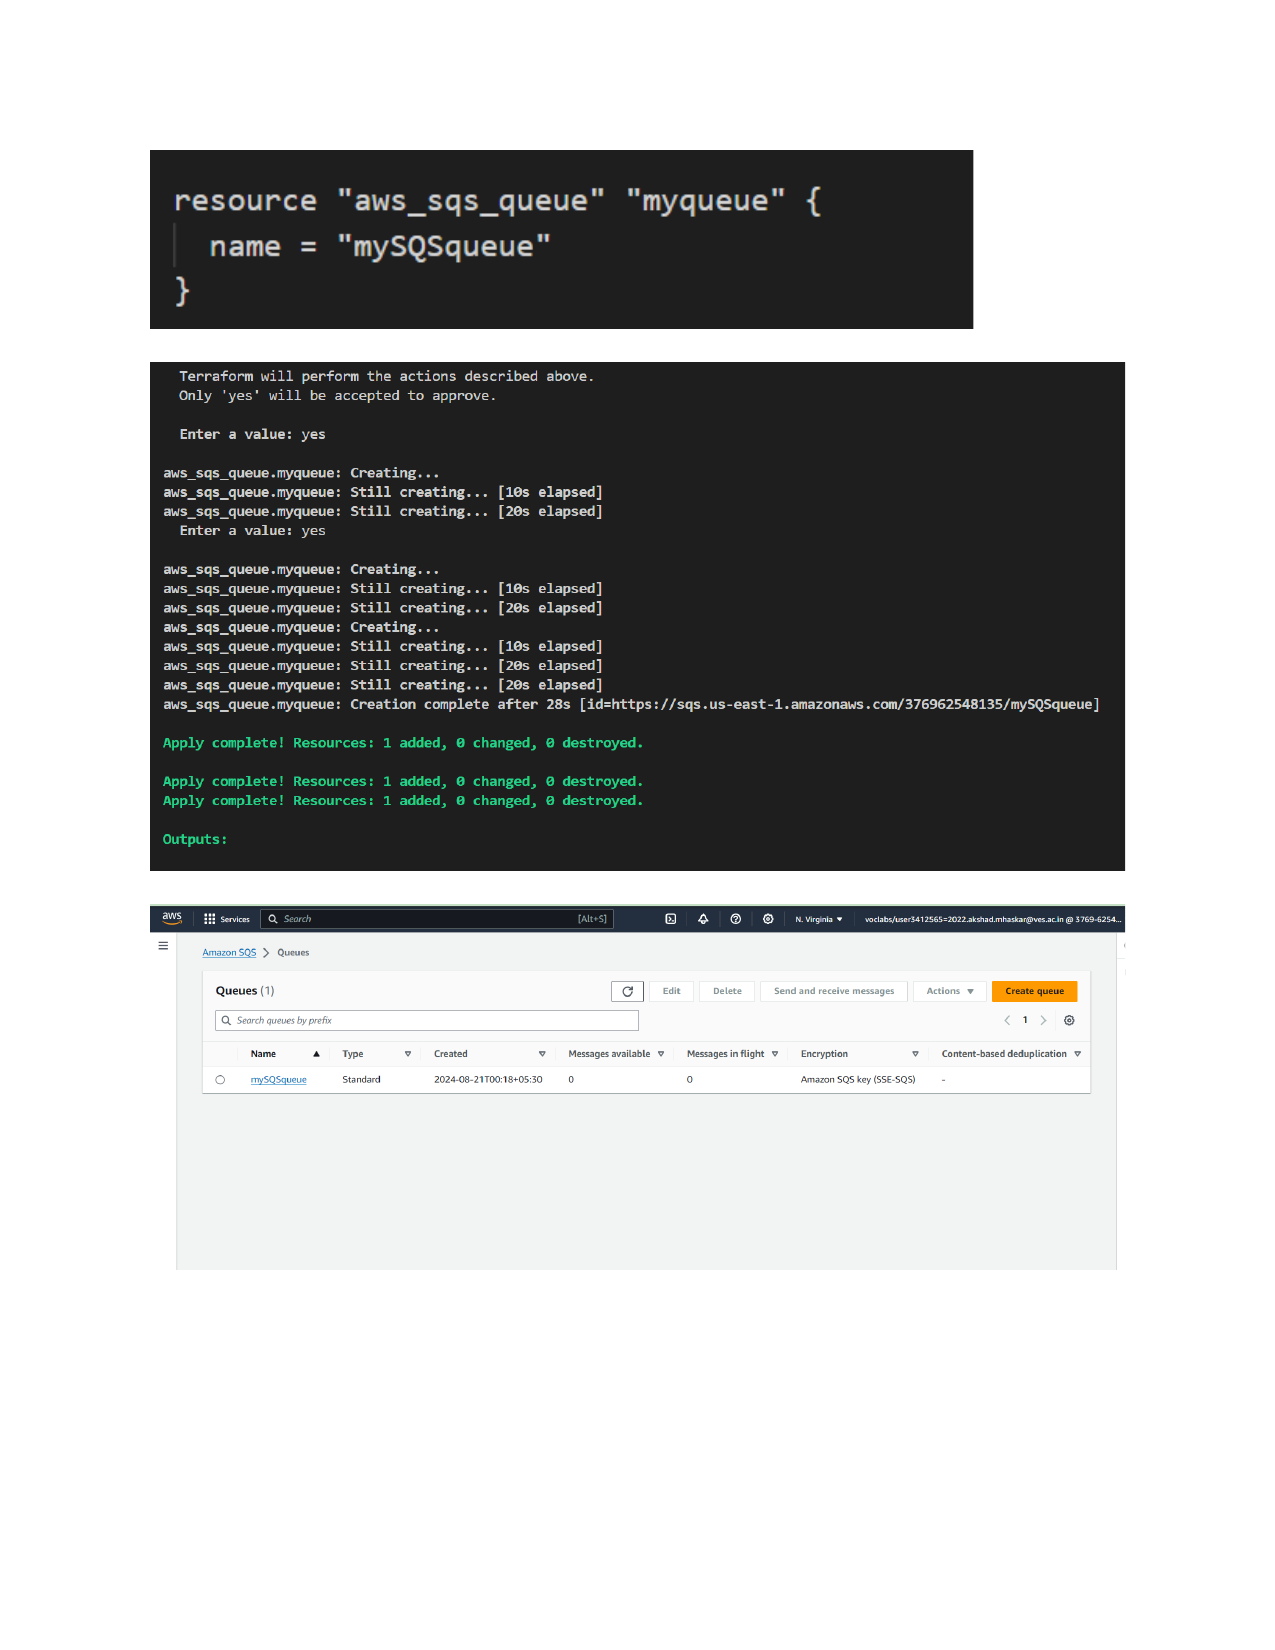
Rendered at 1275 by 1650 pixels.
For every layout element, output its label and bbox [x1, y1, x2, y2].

picture [150, 904, 1125, 1270]
picture [150, 150, 974, 329]
picture [150, 362, 1125, 871]
